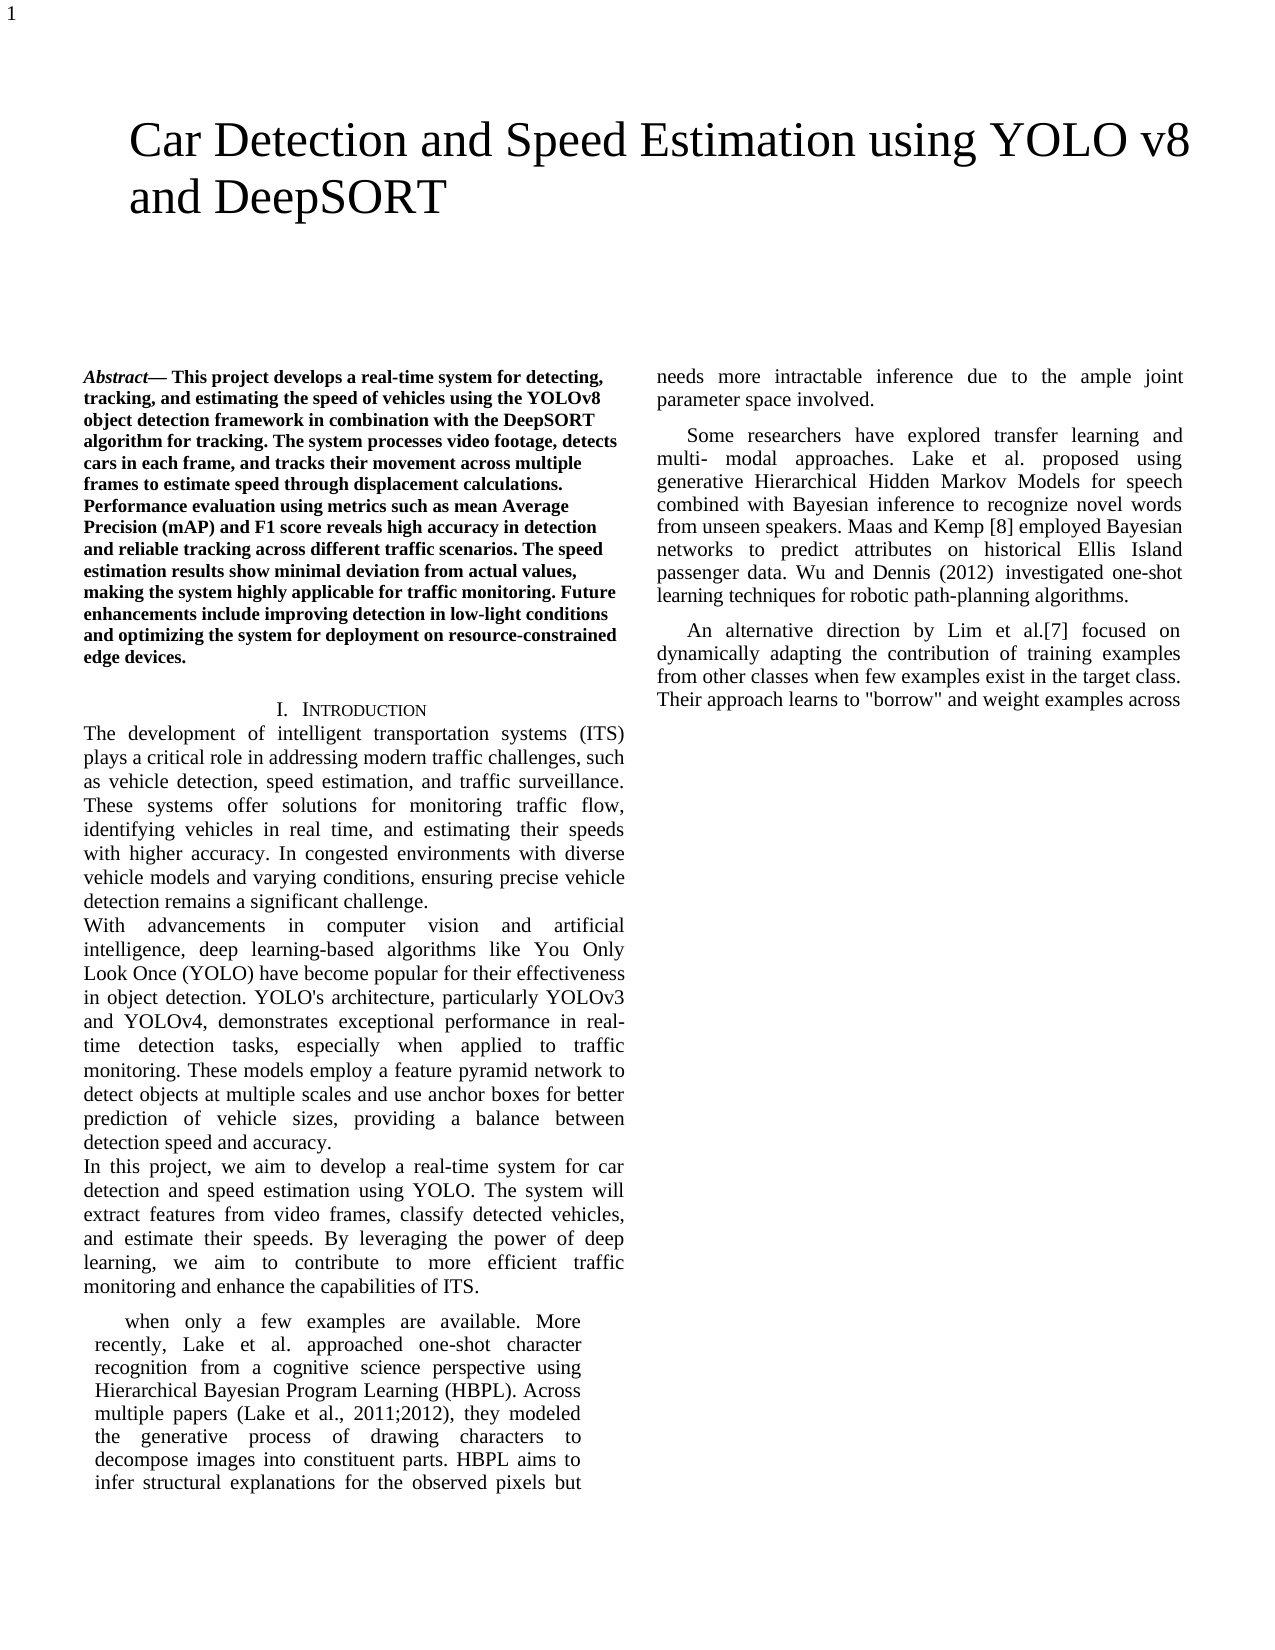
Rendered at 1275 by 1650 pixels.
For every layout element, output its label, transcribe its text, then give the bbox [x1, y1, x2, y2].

text The development of intelligent transportation systems (ITS) plays a critical role in addressing modern traffic challenges, such as vehicle detection, speed estimation, and traffic surveillance. These systems offer solutions for monitoring traffic flow, identifying vehicles in real time, and estimating their speeds with higher accuracy. In congested environments with diverse vehicle models and varying conditions, ensuring precise vehicle detection remains a significant challenge. [83, 721, 625, 913]
text Some researchers have explored transfer learning and multi- modal approaches. Lake et al. proposed using generative Hierarchical Hidden Markov Models for speech combined with Bayesian inference to recognize novel words from unseen speakers. Maas and Kemp [8] employed Bayesian networks to predict attributes on historical Ellis Island passenger data. Wu and Dennis (2012) investigated one-shot learning techniques for robotic path-planning algorithms. [657, 424, 1183, 607]
text With advancements in computer vision and artificial intelligence, deep learning-based algorithms like You Only Look Once (YOLO) have become popular for their effectiveness in object detection. YOLO's architecture, particularly YOLOv3 and YOLOv4, demonstrates exceptional performance in real-time detection tasks, especially when applied to traffic monitoring. These models employ a feature pyramid network to detect objects at multiple scales and use anchor boxes for better prediction of vehicle sizes, providing a balance between detection speed and accuracy. [83, 913, 625, 1154]
list Introduction [276, 697, 625, 721]
text Abstract— This project develops a real-time system for detecting, tracking, and estimating the speed of vehicles using the YOLOv8 object detection framework in combination with the DeepSORT algorithm for tracking. The system processes video footage, detects cars in each frame, and tracks their movement across multiple frames to estimate speed through displacement calculations. Performance evaluation using metrics such as mean Average Precision (mAP) and F1 score reveals high accuracy in detection and reliable tracking across different traffic scenarios. The speed estimation results show minimal deviation from actual values, making the system highly applicable for traffic monitoring. Future enhancements include improving detection in low-light conditions and optimizing the system for deployment on resource-constrained edge devices. [83, 366, 625, 667]
text when only a few examples are available. More recently, Lake et al. approached one-shot character recognition from a cognitive science perspective using Hierarchical Bayesian Program Learning (HBPL). Across multiple papers (Lake et al., 2011;2012), they modeled the generative process of drawing characters to decompose images into constituent parts. HBPL aims to infer structural explanations for the observed pixels but needs more intractable inference due to the ample joint parameter space involved. [94, 1310, 581, 1494]
text An alternative direction by Lim et al.[7] focused on dynamically adapting the contribution of training examples from other classes when few examples exist in the target class. Their approach learns to "borrow" and weight examples across [657, 620, 1181, 711]
text Car Detection and Speed Estimation using YOLO v8 and DeepSORT [129, 110, 1227, 225]
text In this project, we aim to develop a real-time system for car detection and speed estimation using YOLO. The system will extract features from video frames, classify detected vehicles, and estimate their speeds. By leveraging the power of deep learning, we aim to contribute to more efficient traffic monitoring and enhance the capabilities of ITS. [83, 1154, 625, 1298]
